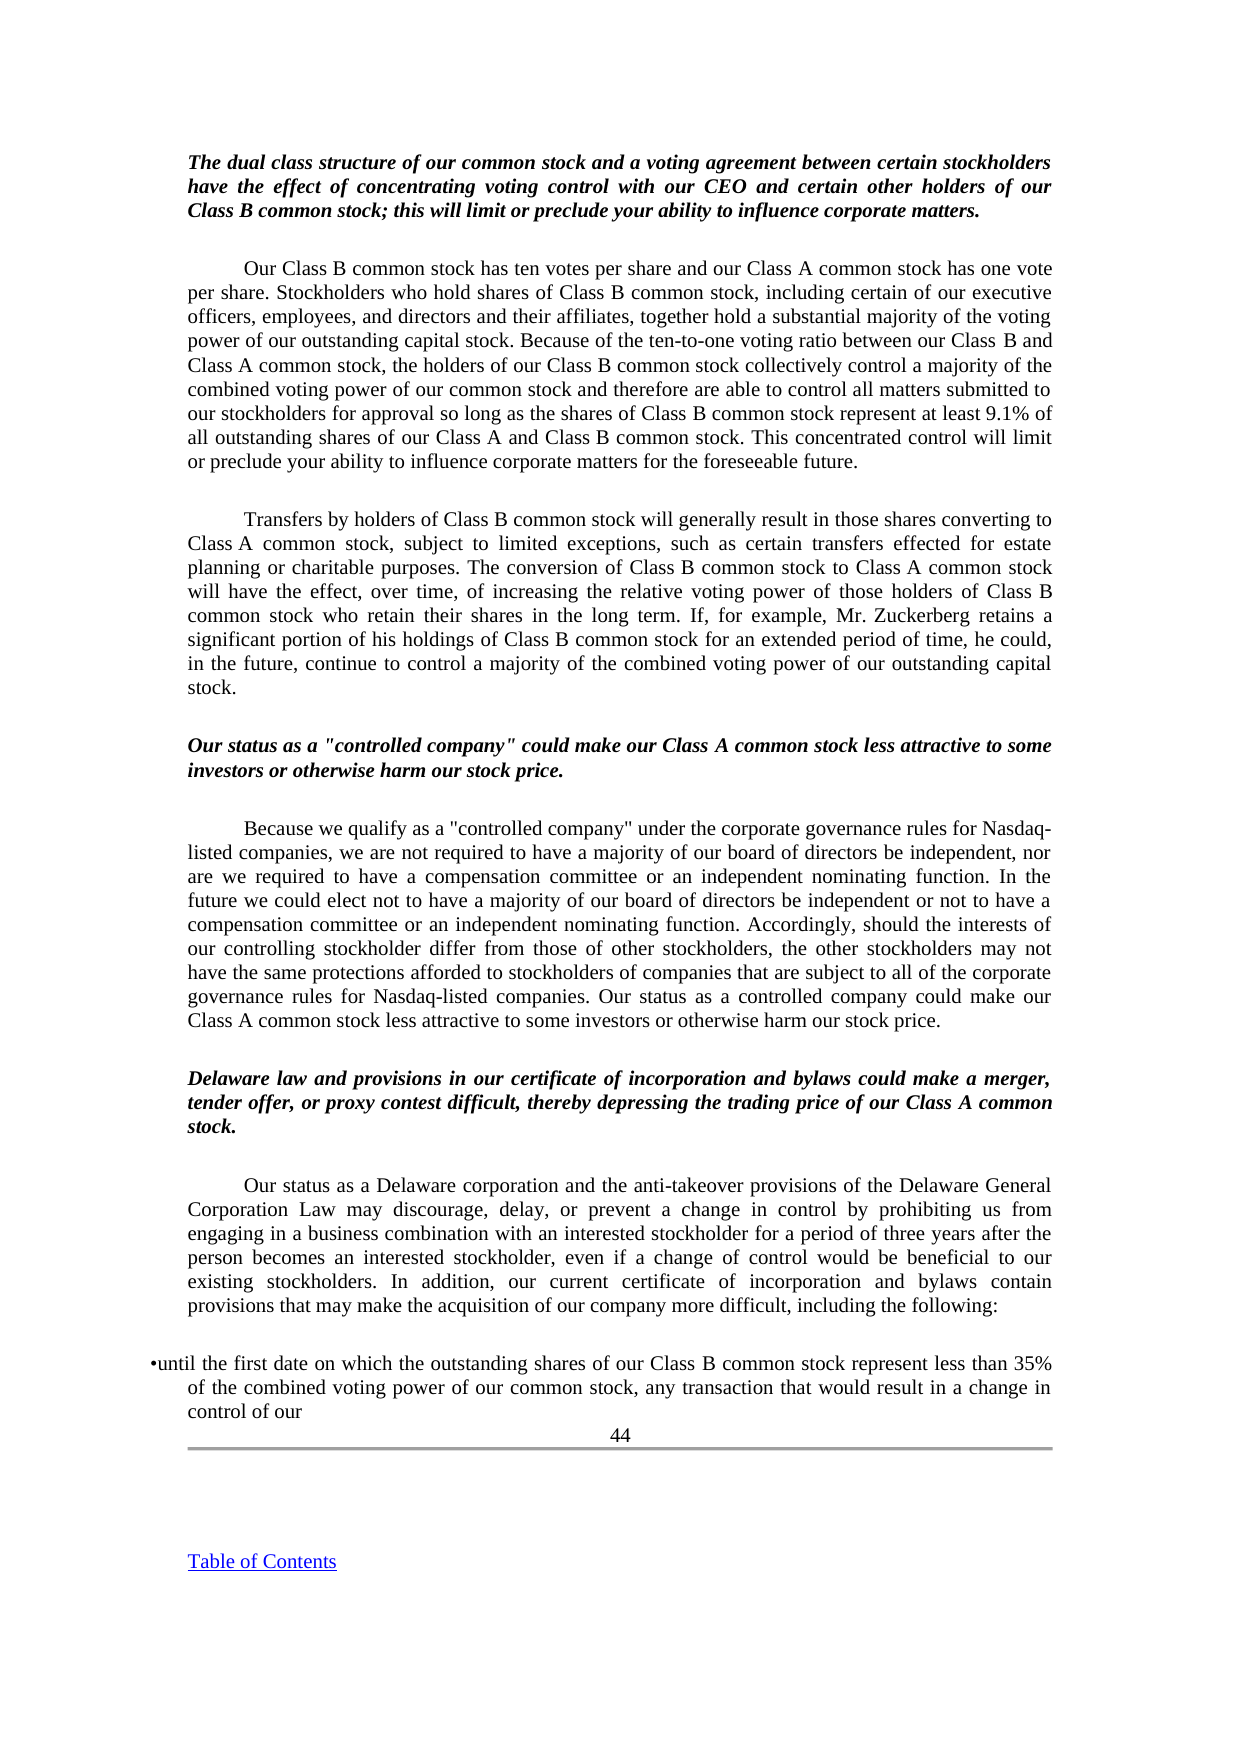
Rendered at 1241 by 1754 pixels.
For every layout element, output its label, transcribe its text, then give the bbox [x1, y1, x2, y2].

text Transfers by holders of Class B common stock will generally result in those shares converting to Class A common stock, subject to limited exceptions, such as certain transfers effected for estate planning or charitable purposes. The conversion of Class B common stock to Class A common stock will have the effect, over time, of increasing the relative voting power of those holders of Class B common stock who retain their shares in the long term. If, for example, Mr. Zuckerberg retains a significant portion of his holdings of Class B common stock for an extended period of time, he could, in the future, continue to control a majority of the combined voting power of our outstanding capital stock. [187, 507, 1053, 699]
text •until the first date on which the outstanding shares of our Class B common stock represent less than 35% of the combined voting power of our common stock, any transaction that would result in a change in control of our [150, 1351, 1053, 1423]
text Because we qualify as a "controlled company" under the corporate governance rules for Nasdaq-listed companies, we are not required to have a majority of our board of directors be independent, nor are we required to have a compensation committee or an independent nominating function. In the future we could elect not to have a majority of our board of directors be independent or not to have a compensation committee or an independent nominating function. Accordingly, should the interests of our controlling stockholder differ from those of other stockholders, the other stockholders may not have the same protections afforded to stockholders of companies that are subject to all of the corporate governance rules for Nasdaq-listed companies. Our status as a controlled company could make our Class A common stock less attractive to some investors or otherwise harm our stock price. [187, 816, 1053, 1032]
text Table of Contents [187, 1549, 1053, 1573]
text Our Class B common stock has ten votes per share and our Class A common stock has one vote per share. Stockholders who hold shares of Class B common stock, including certain of our executive officers, employees, and directors and their affiliates, together hold a substantial majority of the voting power of our outstanding capital stock. Because of the ten-to-one voting ratio between our Class B and Class A common stock, the holders of our Class B common stock collectively control a majority of the combined voting power of our common stock and therefore are able to control all matters submitted to our stockholders for approval so long as the shares of Class B common stock represent at least 9.1% of all outstanding shares of our Class A and Class B common stock. This concentrated control will limit or preclude your ability to influence corporate matters for the foreseeable future. [187, 256, 1053, 473]
text The dual class structure of our common stock and a voting agreement between certain stockholders have the effect of concentrating voting control with our CEO and certain other holders of our Class B common stock; this will limit or preclude your ability to influence corporate matters. [187, 150, 1053, 222]
text 44 [187, 1423, 1053, 1447]
text Our status as a "controlled company" could make our Class A common stock less attractive to some investors or otherwise harm our stock price. [187, 733, 1053, 782]
text Delaware law and provisions in our certificate of incorporation and bylaws could make a merger, tender offer, or proxy contest difficult, thereby depressing the trading price of our Class A common stock. [187, 1066, 1053, 1138]
text Our status as a Delaware corporation and the anti-takeover provisions of the Delaware General Corporation Law may discourage, delay, or prevent a change in control by prohibiting us from engaging in a business combination with an interested stockholder for a period of three years after the person becomes an interested stockholder, even if a change of control would be beneficial to our existing stockholders. In addition, our current certificate of incorporation and bylaws contain provisions that may make the acquisition of our company more difficult, including the following: [187, 1172, 1053, 1317]
